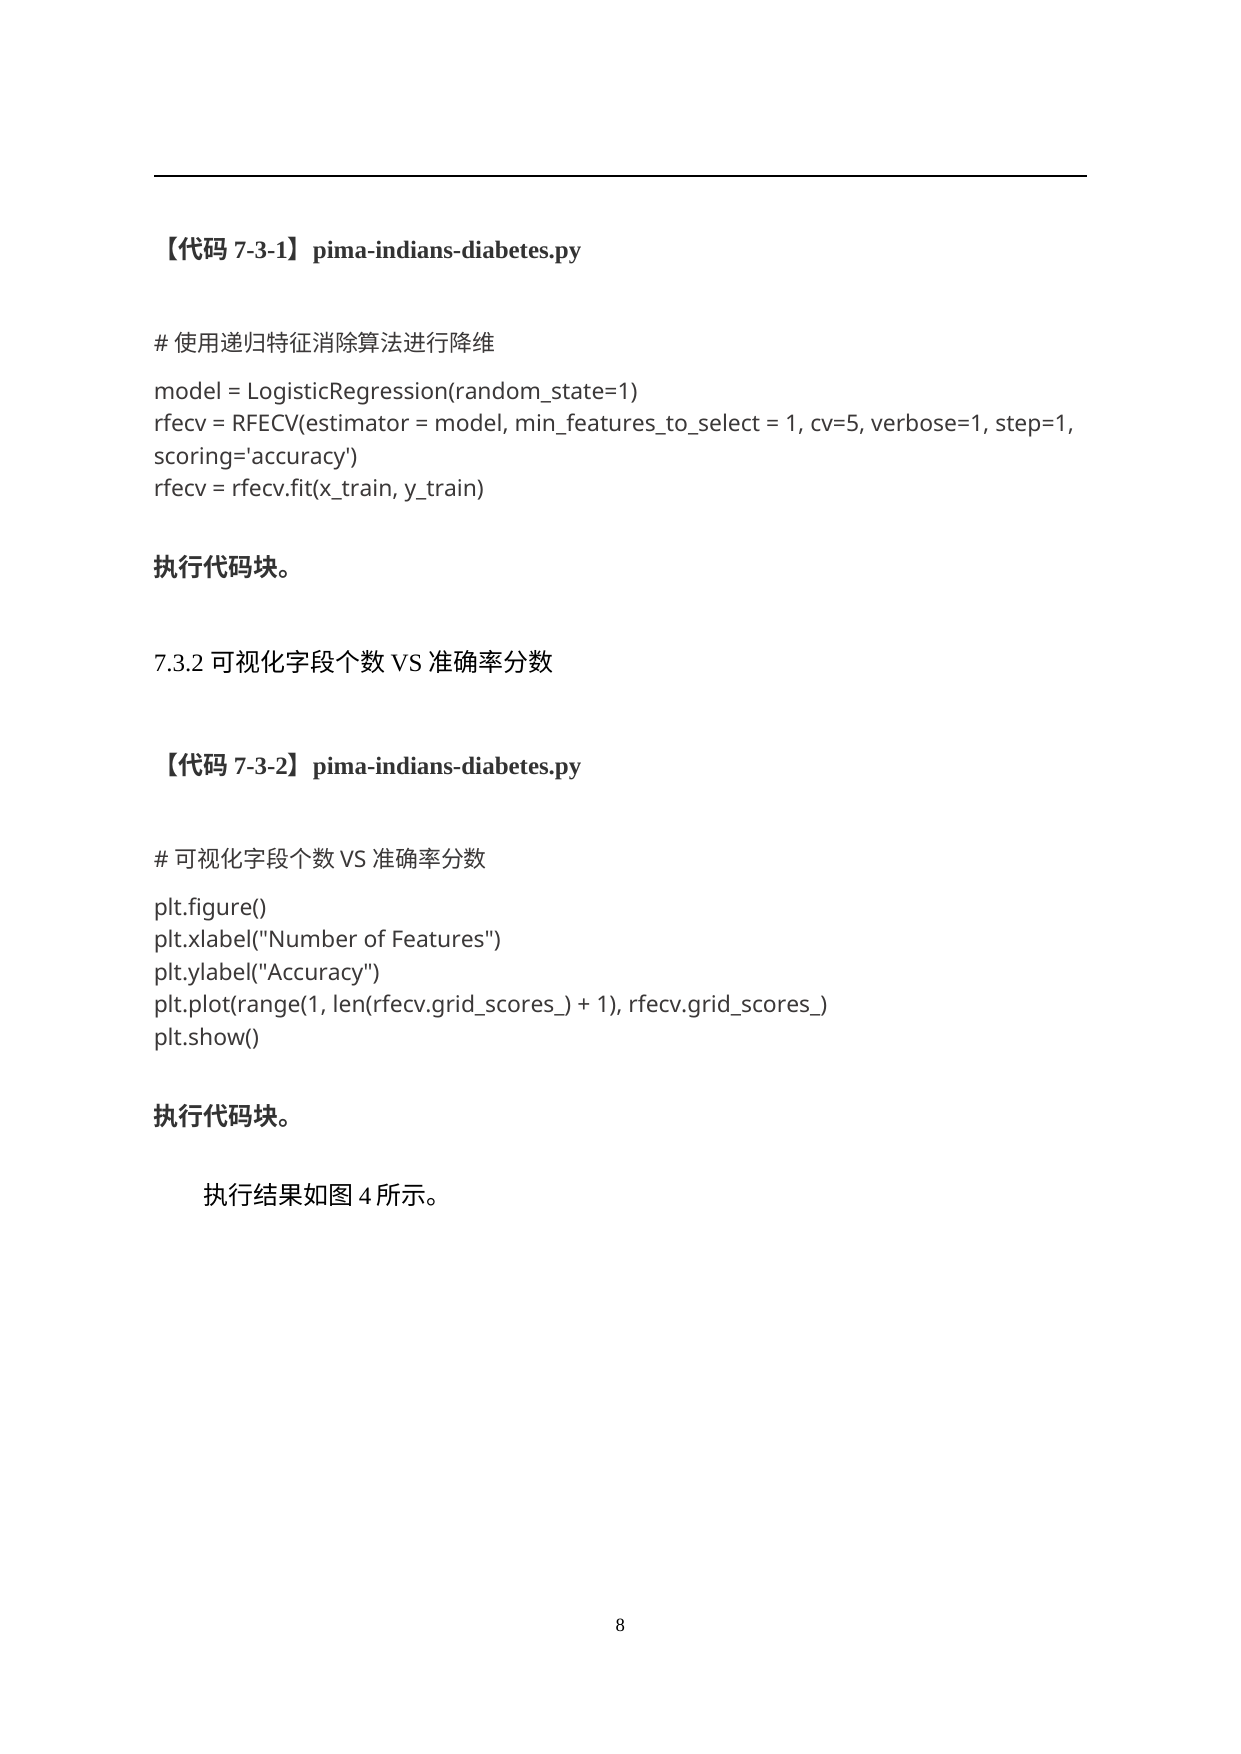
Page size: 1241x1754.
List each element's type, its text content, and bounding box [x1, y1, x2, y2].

text 7.3.2 可视化字段个数 VS 准确率分数 [153, 628, 1087, 693]
text rfecv = RFECV(estimator = model, min_features_to_select = 1, cv=5, verbose=1, step=1, scoring='accuracy') [153, 407, 1087, 472]
text # 使用递归特征消除算法进行降维 [153, 309, 1087, 374]
text plt.ylabel("Accuracy") [153, 955, 1087, 987]
text plt.show() [153, 1020, 1087, 1052]
text plt.figure() [153, 890, 1087, 922]
text 执行代码块。 [153, 1082, 1087, 1147]
text rfecv = rfecv.fit(x_train, y_train) [153, 472, 1087, 504]
text model = LogisticRegression(random_state=1) [153, 374, 1087, 407]
text 【代码7-3-2】pima-indians-diabetes.py [153, 731, 1087, 796]
text 【代码7-3-1】pima-indians-diabetes.py [153, 215, 1087, 280]
text 执行代码块。 [153, 533, 1087, 598]
text 执行结果如图4所示。 [153, 1176, 1087, 1212]
text # 可视化字段个数 VS 准确率分数 [153, 825, 1087, 890]
text plt.xlabel("Number of Features") [153, 922, 1087, 955]
text plt.plot(range(1, len(rfecv.grid_scores_) + 1), rfecv.grid_scores_) [153, 987, 1087, 1020]
